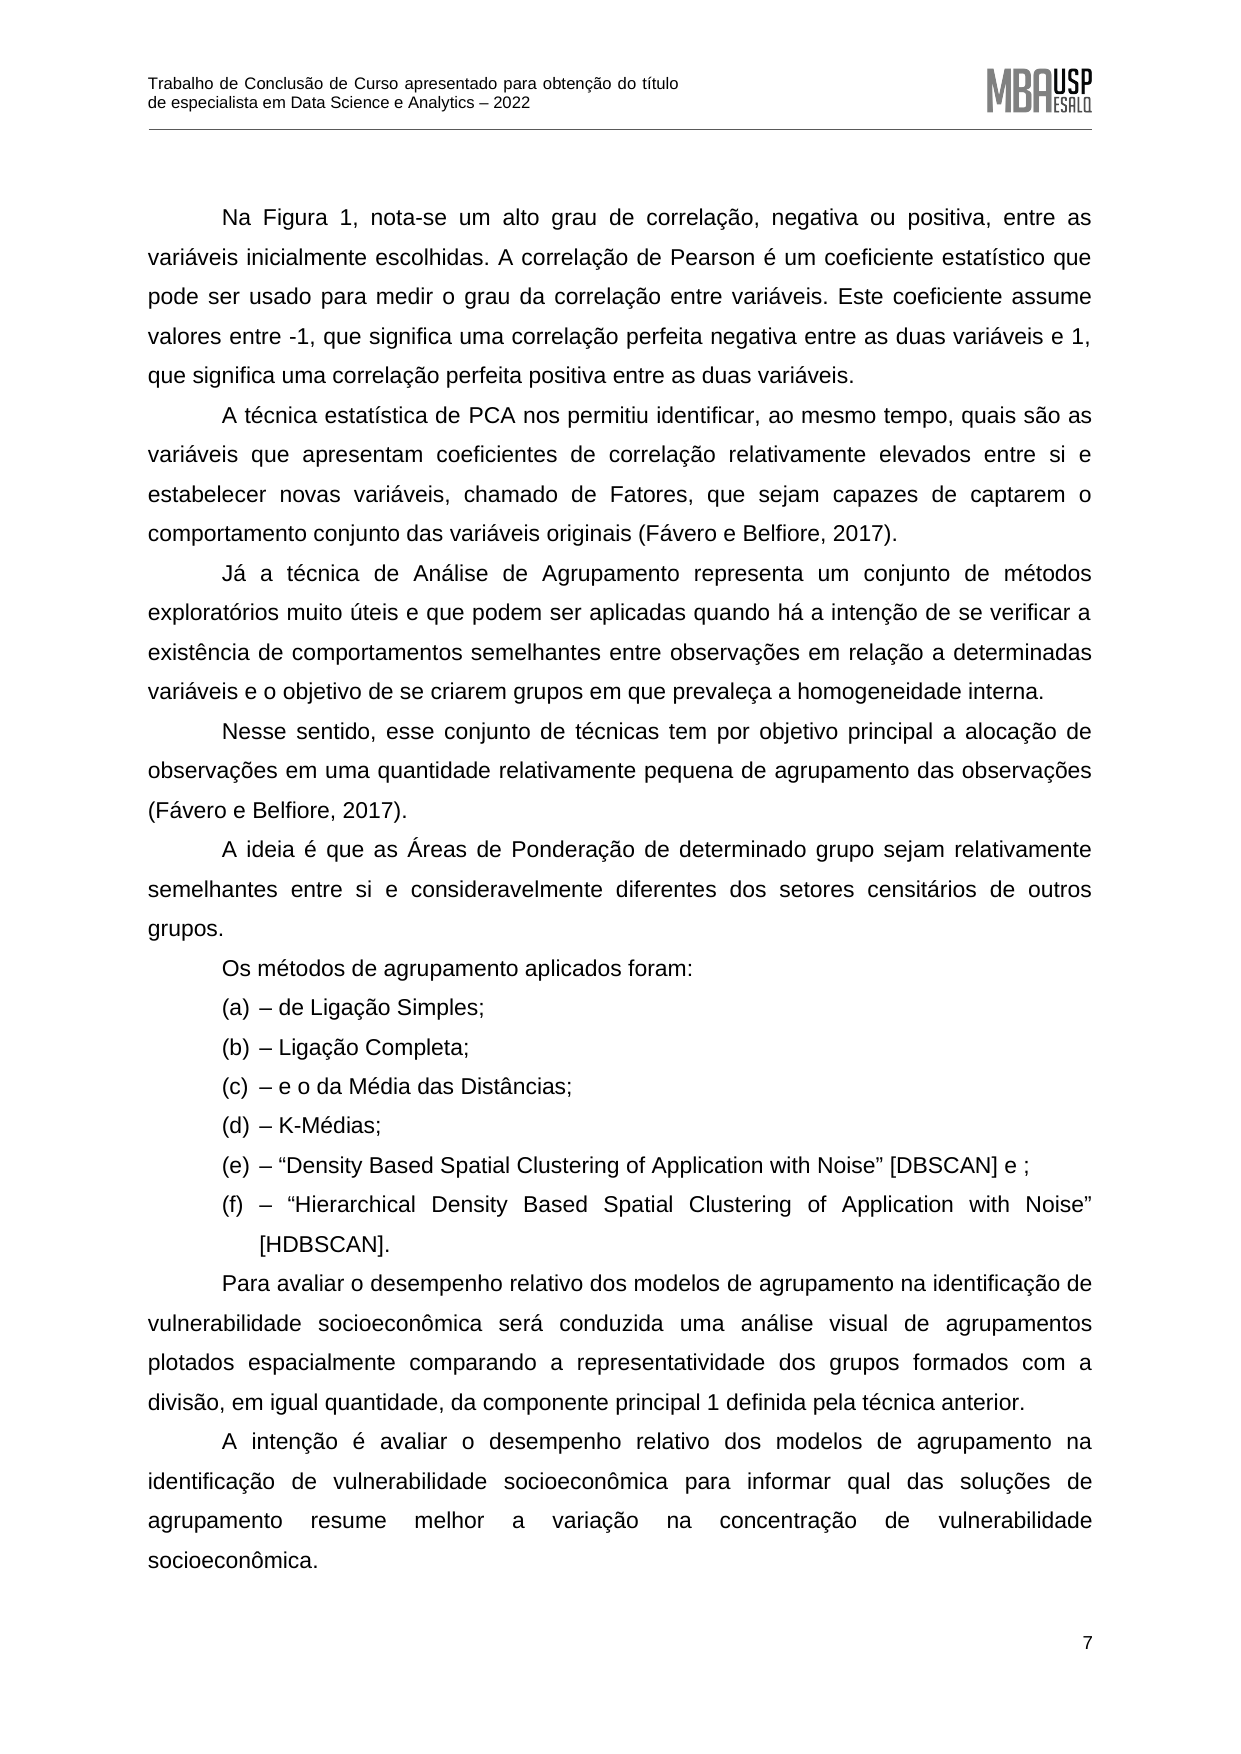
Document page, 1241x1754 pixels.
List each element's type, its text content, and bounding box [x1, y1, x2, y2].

list – de Ligação Simples; [222, 994, 1092, 1020]
text Para avaliar o desempenho relativo dos modelos de agrupamento na identificação de vulnerabilidade socioeconômica será conduzida uma análise visual de agrupamentos plotados espacialmente comparando a representatividade dos grupos formados com a divisão, em igual quantidade, da componente principal 1 definida pela técnica anterior. [148, 1270, 1092, 1415]
list – “Density Based Spatial Clustering of Application with Noise” [DBSCAN] e ; [222, 1152, 1092, 1178]
text A intenção é avaliar o desempenho relativo dos modelos de agrupamento na identificação de vulnerabilidade socioeconômica para informar qual das soluções de agrupamento resume melhor a variação na concentração de vulnerabilidade socioeconômica. [148, 1428, 1092, 1573]
text A ideia é que as Áreas de Ponderação de determinado grupo sejam relativamente semelhantes entre si e consideravelmente diferentes dos setores censitários de outros grupos. [148, 836, 1092, 941]
list – “Hierarchical Density Based Spatial Clustering of Application with Noise” [HDBSCAN]. [222, 1191, 1092, 1257]
text Já a técnica de Análise de Agrupamento representa um conjunto de métodos exploratórios muito úteis e que podem ser aplicadas quando há a intenção de se verificar a existência de comportamentos semelhantes entre observações em relação a determinadas variáveis e o objetivo de se criarem grupos em que prevaleça a homogeneidade interna. [148, 560, 1092, 704]
list – e o da Média das Distâncias; [222, 1073, 1092, 1099]
list – K-Médias; [222, 1112, 1092, 1139]
list – Ligação Completa; [222, 1033, 1092, 1060]
text Na Figura 1, nota-se um alto grau de correlação, negativa ou positiva, entre as variáveis inicialmente escolhidas. A correlação de Pearson é um coeficiente estatístico que pode ser usado para medir o grau da correlação entre variáveis. Este coeficiente assume valores entre -1, que significa uma correlação perfeita negativa entre as duas variáveis e 1, que significa uma correlação perfeita positiva entre as duas variáveis. [148, 204, 1092, 389]
picture [984, 67, 1095, 114]
text A técnica estatística de PCA nos permitiu identificar, ao mesmo tempo, quais são as variáveis que apresentam coeficientes de correlação relativamente elevados entre si e estabelecer novas variáveis, chamado de Fatores, que sejam capazes de captarem o comportamento conjunto das variáveis originais (Fávero e Belfiore, 2017). [148, 402, 1092, 547]
text Nesse sentido, esse conjunto de técnicas tem por objetivo principal a alocação de observações em uma quantidade relativamente pequena de agrupamento das observações (Fávero e Belfiore, 2017). [148, 718, 1092, 823]
text Os métodos de agrupamento aplicados foram: [148, 954, 1092, 981]
